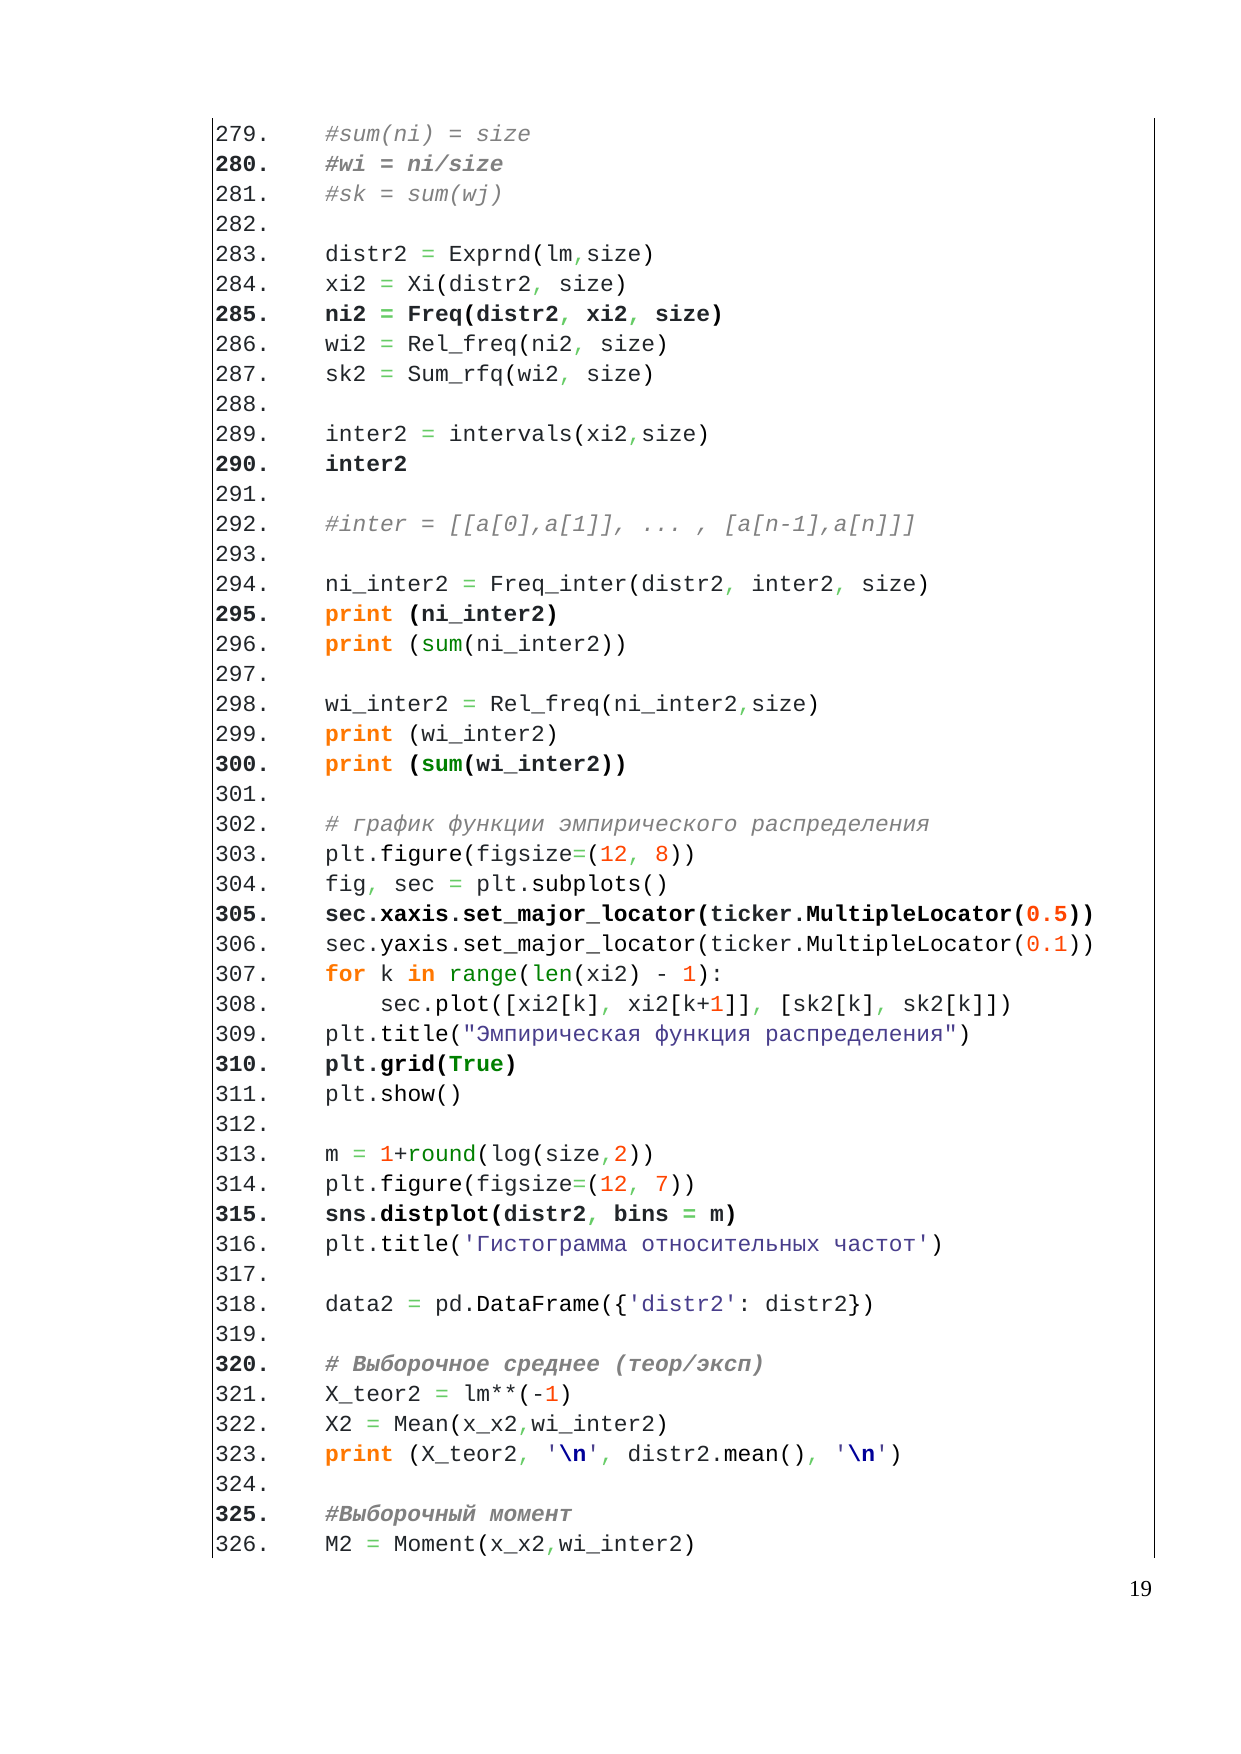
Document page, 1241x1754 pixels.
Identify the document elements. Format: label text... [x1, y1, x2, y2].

list print (sum(ni_inter2)) [213, 628, 1154, 658]
list ni_inter2 = Freq_inter(distr2, inter2, size) [213, 568, 1154, 598]
list sns.distplot(distr2, bins = m) [213, 1198, 1154, 1228]
list X2 = Mean(x_x2,wi_inter2) [213, 1408, 1154, 1438]
list wi2 = Rel_freq(ni2, size) [213, 328, 1154, 358]
list m = 1+round(log(size,2)) [213, 1138, 1154, 1168]
list inter2 [213, 448, 1154, 478]
list X_teor2 = lm**(-1) [213, 1378, 1154, 1408]
list data2 = pd.DataFrame({'distr2': distr2}) [213, 1288, 1154, 1318]
list plt.show() [213, 1078, 1154, 1108]
list print (sum(wi_inter2)) [213, 748, 1154, 778]
list M2 = Moment(x_x2,wi_inter2) [213, 1528, 1154, 1558]
list plt.title('Гистограмма относительных частот') [213, 1228, 1154, 1258]
list distr2 = Exprnd(lm,size) [213, 238, 1154, 268]
list plt.grid(True) [213, 1048, 1154, 1078]
list #inter = [[a[0],a[1]], ... , [a[n-1],a[n]]] [213, 508, 1154, 538]
list sk2 = Sum_rfq(wi2, size) [213, 358, 1154, 388]
list sec.plot([xi2[k], xi2[k+1]], [sk2[k], sk2[k]]) [213, 988, 1154, 1018]
list # график функции эмпирического распределения [213, 808, 1154, 838]
list sec.yaxis.set_major_locator(ticker.MultipleLocator(0.1)) [213, 928, 1154, 958]
list fig, sec = plt.subplots() [213, 868, 1154, 898]
list print (wi_inter2) [213, 718, 1154, 748]
list plt.figure(figsize=(12, 7)) [213, 1168, 1154, 1198]
list for k in range(len(xi2) - 1): [213, 958, 1154, 988]
list sec.xaxis.set_major_locator(ticker.MultipleLocator(0.5)) [213, 898, 1154, 928]
list #Выборочный момент [213, 1498, 1154, 1528]
list print (ni_inter2) [213, 598, 1154, 628]
list wi_inter2 = Rel_freq(ni_inter2,size) [213, 688, 1154, 718]
list plt.title("Эмпирическая функция распределения") [213, 1018, 1154, 1048]
list #wi = ni/size [213, 148, 1154, 178]
list ni2 = Freq(distr2, xi2, size) [213, 298, 1154, 328]
list inter2 = intervals(xi2,size) [213, 418, 1154, 448]
list plt.figure(figsize=(12, 8)) [213, 838, 1154, 868]
list xi2 = Xi(distr2, size) [213, 268, 1154, 298]
list print (X_teor2, '\n', distr2.mean(), '\n') [213, 1438, 1154, 1468]
list # Выборочное среднее (теор/эксп) [213, 1348, 1154, 1378]
list #sk = sum(wj) [213, 178, 1154, 208]
list #sum(ni) = size [213, 118, 1154, 148]
